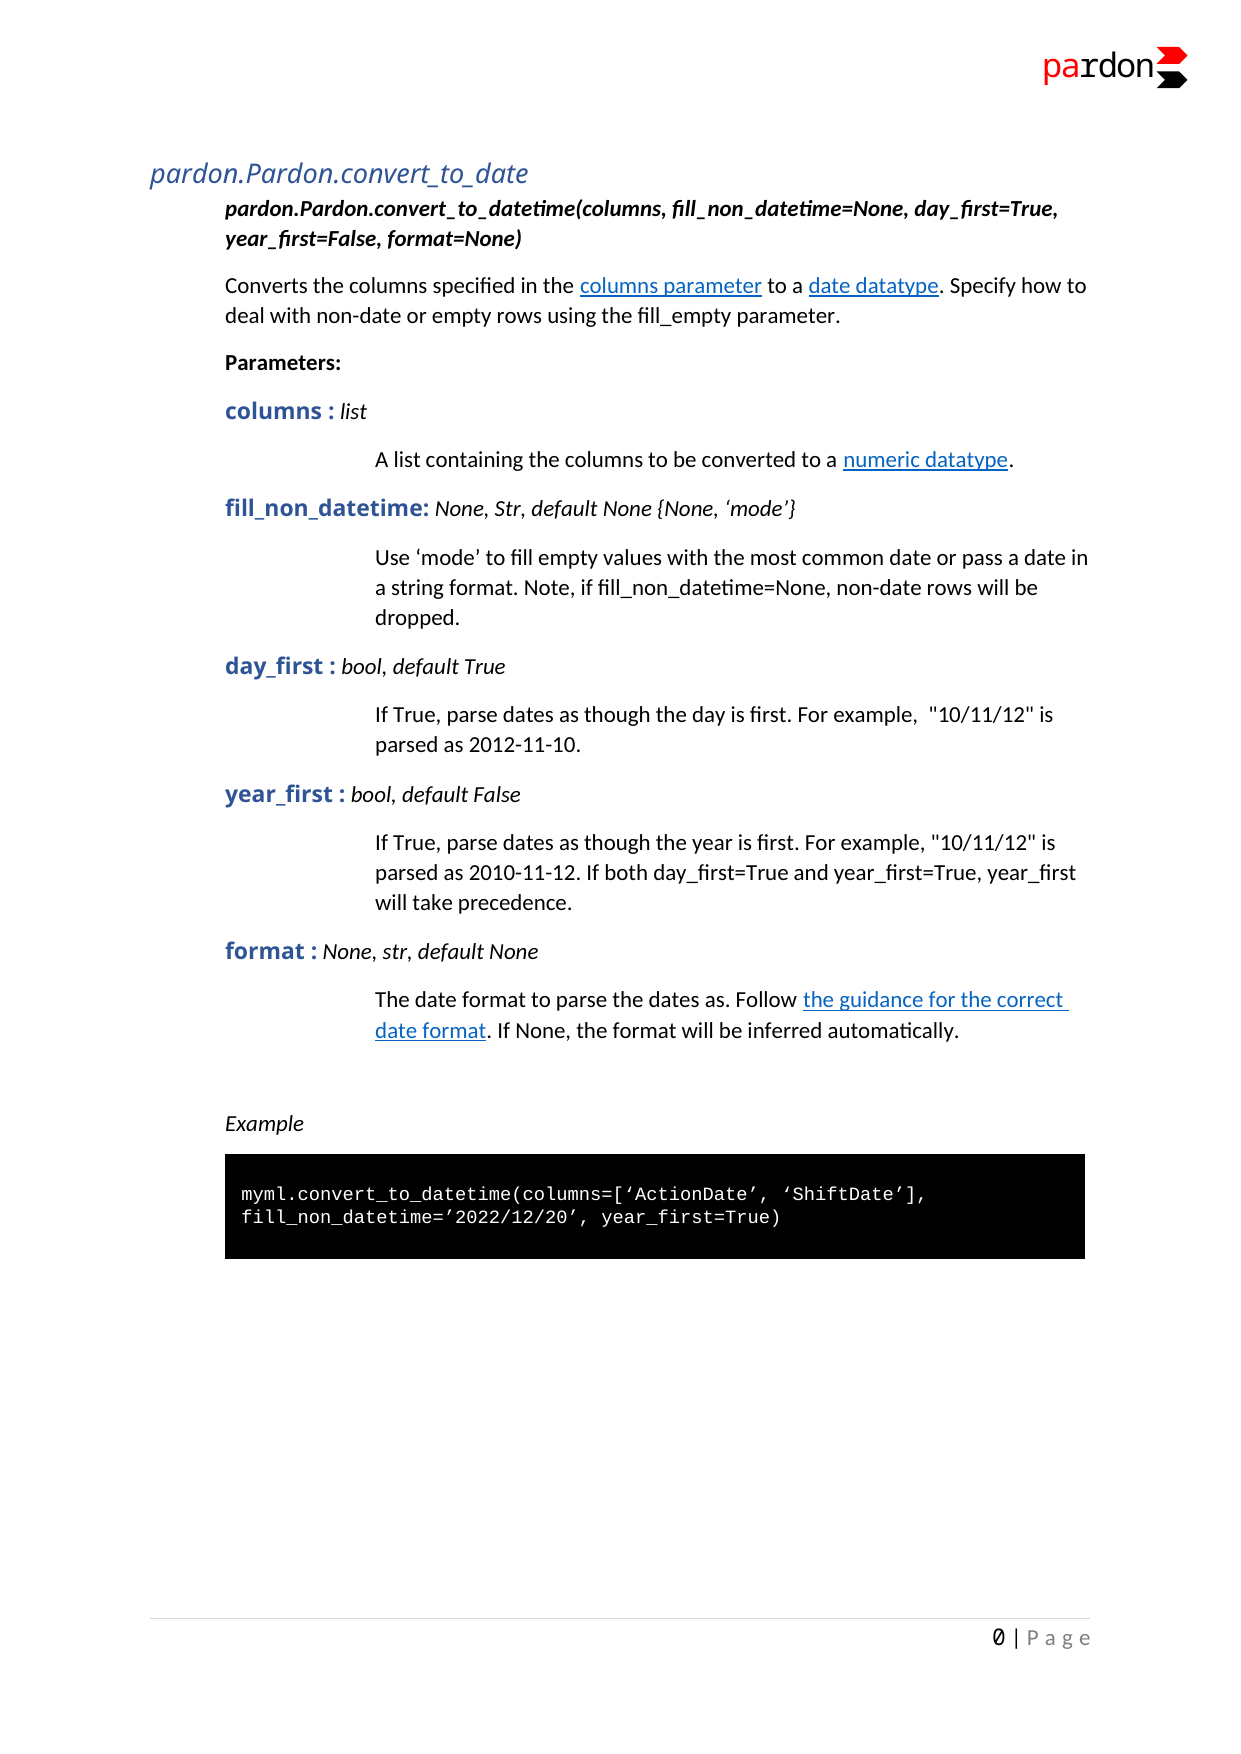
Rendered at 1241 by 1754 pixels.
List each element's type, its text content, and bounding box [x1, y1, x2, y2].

text Example [225, 1109, 1090, 1138]
text Use ‘mode’ to fill empty values with the most common date or pass a date in a string format. Note, if fill_non_datetime=None, non-date rows will be dropped. [375, 543, 1090, 631]
text The date format to parse the dates as. Follow the guidance for the correct date format. If None, the format will be inferred automatically. [375, 986, 1090, 1044]
text columns : list [150, 395, 1090, 426]
text pardon.Pardon.convert_to_datetime(columns, fill_non_datetime=None, day_first=True, year_first=False, format=None) [225, 194, 1090, 252]
text day_first : bool, default True [150, 650, 1090, 681]
text fill_non_datetime: None, Str, default None {None, ‘mode’} [150, 492, 1090, 523]
text Parameters: [150, 348, 1090, 376]
text year_first : bool, default False [150, 777, 1090, 809]
text format : None, str, default None [150, 935, 1090, 966]
text Converts the columns specified in the columns parameter to a date datatype. Specify how to deal with non-date or empty rows using the fill_empty parameter. [225, 271, 1090, 329]
text A list containing the columns to be converted to a numeric datatype. [300, 445, 1090, 473]
subtitle pardon.Pardon.convert_to_date [150, 154, 1090, 191]
text If True, parse dates as though the year is first. For example, "10/11/12" is parsed as 2010-11-12. If both day_first=True and year_first=True, year_first will take precedence. [375, 828, 1090, 916]
text If True, parse dates as though the day is first. For example, "10/11/12" is parsed as 2012-11-10. [375, 700, 1090, 759]
